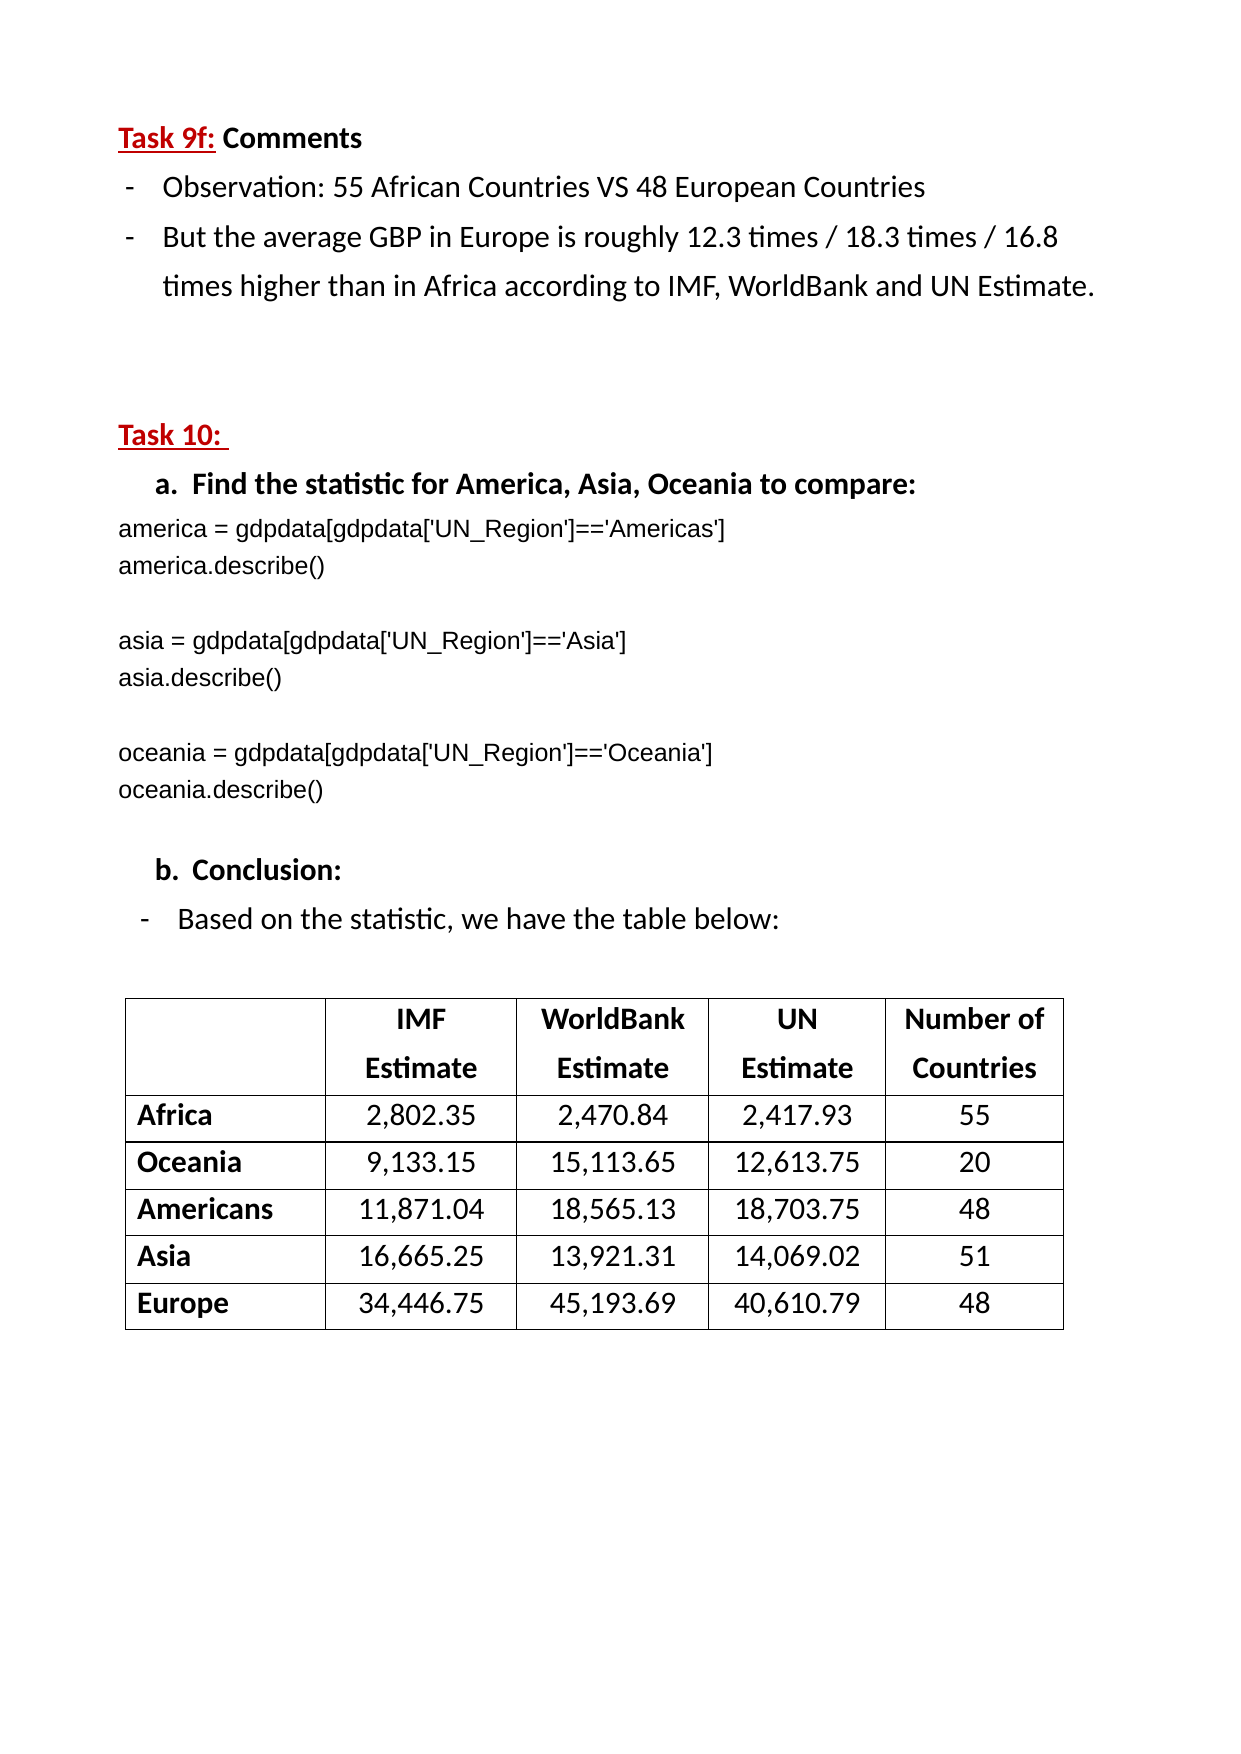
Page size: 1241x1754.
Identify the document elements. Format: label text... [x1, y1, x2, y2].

text asia.describe() [118, 663, 1122, 692]
table_cell 18,703.75 [709, 1190, 885, 1235]
table_cell 51 [886, 1236, 1063, 1282]
table_cell 16,665.25 [326, 1236, 516, 1282]
table_cell 2,417.93 [709, 1096, 885, 1141]
list Observation: 55 African Countries VS 48 European Countries [125, 168, 1122, 206]
text asia = gdpdata[gdpdata['UN_Region']=='Asia'] [118, 626, 1122, 654]
table_header IMF Estimate [326, 999, 516, 1094]
table_cell 2,470.84 [517, 1096, 708, 1141]
table_cell 34,446.75 [326, 1284, 516, 1329]
text america = gdpdata[gdpdata['UN_Region']=='Americas'] [118, 514, 1122, 543]
table_cell 12,613.75 [709, 1143, 885, 1188]
table_cell 18,565.13 [517, 1190, 708, 1235]
list But the average GBP in Europe is roughly 12.3 times / 18.3 times / 16.8 times higher than in Africa according to IMF, WorldBank and UN Estimate. [125, 217, 1122, 305]
table_header [126, 999, 325, 1094]
table_cell 48 [886, 1284, 1063, 1329]
table_header UN Estimate [709, 999, 885, 1094]
table_cell Asia [126, 1236, 325, 1282]
table_cell 55 [886, 1096, 1063, 1141]
table_cell 13,921.31 [517, 1236, 708, 1282]
table_cell 45,193.69 [517, 1284, 708, 1329]
text america.describe() [118, 551, 1122, 580]
table_cell 11,871.04 [326, 1190, 516, 1235]
list Find the statistic for America, Asia, Oceania to compare: [154, 464, 1122, 503]
table_header Number of Countries [886, 999, 1063, 1094]
table_cell 2,802.35 [326, 1096, 516, 1141]
table_cell Europe [126, 1284, 325, 1329]
table_header WorldBank Estimate [517, 999, 708, 1094]
table_cell 20 [886, 1143, 1063, 1188]
table_cell 48 [886, 1190, 1063, 1235]
text Task 9f: Comments [118, 118, 1122, 156]
table_cell 40,610.79 [709, 1284, 885, 1329]
text oceania = gdpdata[gdpdata['UN_Region']=='Oceania'] [118, 738, 1122, 766]
table_cell 14,069.02 [709, 1236, 885, 1282]
text Task 10: [118, 415, 1122, 453]
list Based on the statistic, we have the table below: [140, 899, 1122, 937]
table_cell Africa [126, 1096, 325, 1141]
table_cell 9,133.15 [326, 1143, 516, 1188]
table_cell 15,113.65 [517, 1143, 708, 1188]
text oceania.describe() [118, 775, 1122, 804]
list Conclusion: [154, 849, 1122, 888]
table_cell Americans [126, 1190, 325, 1235]
table_cell Oceania [126, 1143, 325, 1188]
